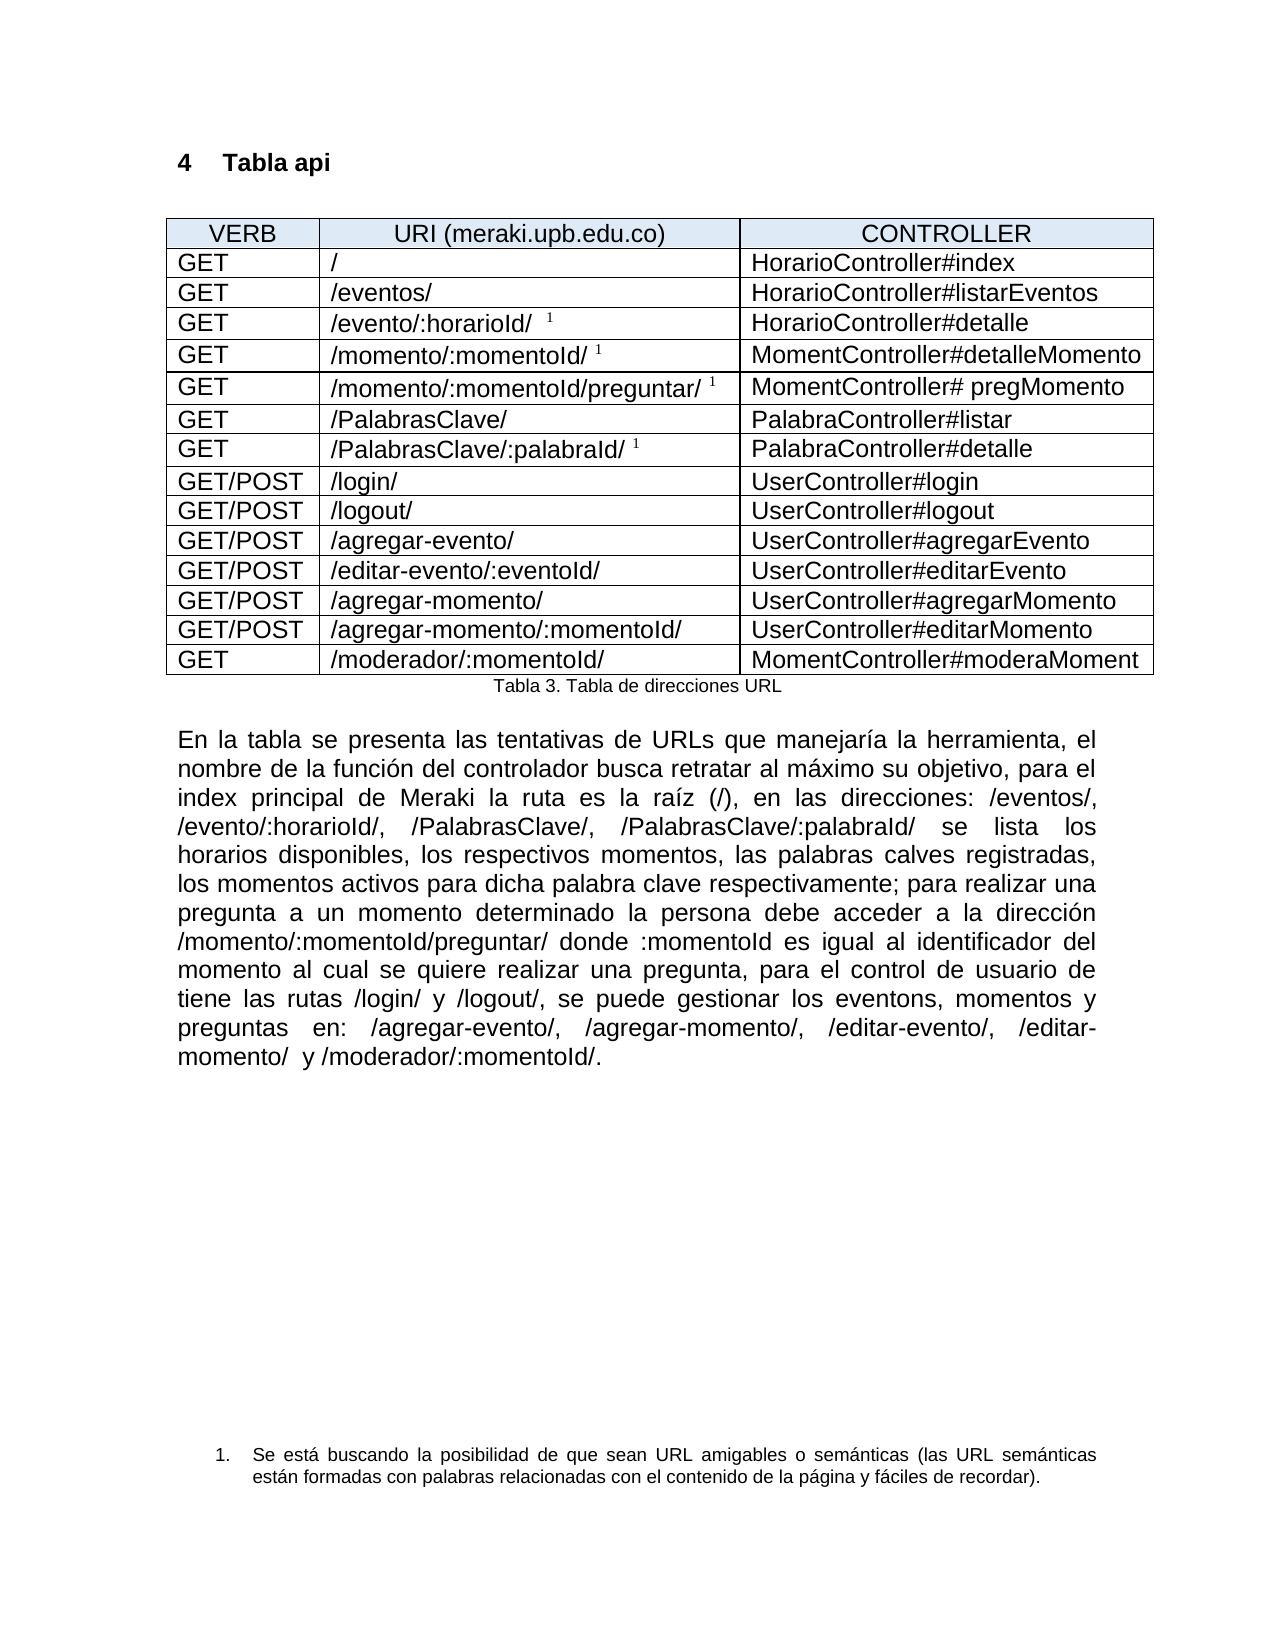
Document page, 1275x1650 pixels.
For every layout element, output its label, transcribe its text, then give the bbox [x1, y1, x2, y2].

table_cell GET [167, 405, 319, 433]
table_cell UserController#agregarEvento [741, 526, 1153, 555]
table_cell GET/POST [167, 496, 319, 525]
table_cell /agregar-momento/ [320, 586, 739, 614]
table_cell GET [167, 434, 319, 466]
table_cell /editar-evento/:eventoId/ [320, 556, 739, 585]
table_cell UserController#editarEvento [741, 556, 1153, 585]
table_cell /agregar-momento/:momentoId/ [320, 616, 739, 644]
table_cell MomentController# pregMomento [741, 373, 1153, 403]
text Tabla 3. Tabla de direcciones URL [177, 675, 1098, 697]
table_cell /moderador/:momentoId/ [320, 645, 739, 674]
table_cell PalabraController#listar [741, 405, 1153, 433]
text En la tabla se presenta las tentativas de URLs que manejaría la herramienta, el nombre de la función del controlador busca retratar al máximo su objetivo, para el index principal de Meraki la ruta es la raíz (/), en las direcciones: /eventos/, /evento/:horarioId/, /PalabrasClave/, /PalabrasClave/:palabraId/ se lista los horarios disponibles, los respectivos momentos, las palabras calves registradas, los momentos activos para dicha palabra clave respectivamente; para realizar una pregunta a un momento determinado la persona debe acceder a la dirección /momento/:momentoId/preguntar/ donde :momentoId es igual al identificador del momento al cual se quiere realizar una pregunta, para el control de usuario de tiene las rutas /login/ y /logout/, se puede gestionar los eventons, momentos y preguntas en: /agregar-evento/, /agregar-momento/, /editar-evento/, /editar-momento/ y /moderador/:momentoId/. [177, 725, 1098, 1070]
table_cell GET/POST [167, 586, 319, 614]
table_cell GET [167, 373, 319, 403]
table_cell GET [167, 340, 319, 371]
table_header URI (meraki.upb.edu.co) [320, 219, 739, 247]
table_header VERB [167, 219, 319, 247]
table_cell UserController#login [741, 467, 1153, 495]
table_cell GET [167, 278, 319, 307]
table_cell /momento/:momentoId/ [320, 340, 739, 371]
table_cell HorarioController#detalle [741, 308, 1153, 339]
table_cell MomentController#moderaMoment [741, 645, 1153, 674]
table_cell /PalabrasClave/ [320, 405, 739, 433]
table_cell HorarioController#listarEventos [741, 278, 1153, 307]
table_cell GET/POST [167, 467, 319, 495]
table_cell UserController#editarMomento [741, 616, 1153, 644]
table_cell GET [167, 308, 319, 339]
table_cell UserController#logout [741, 496, 1153, 525]
table_cell /eventos/ [320, 278, 739, 307]
table_cell /PalabrasClave/:palabraId/ [320, 434, 739, 466]
table_cell GET/POST [167, 526, 319, 555]
table_cell / [320, 249, 739, 277]
table_cell UserController#agregarMomento [741, 586, 1153, 614]
table_cell MomentController#detalleMomento [741, 340, 1153, 371]
table_cell /logout/ [320, 496, 739, 525]
table_cell HorarioController#index [741, 249, 1153, 277]
table_header CONTROLLER [741, 219, 1153, 247]
table_cell /momento/:momentoId/preguntar/ [320, 373, 739, 403]
table_cell GET [167, 645, 319, 674]
table_cell PalabraController#detalle [741, 434, 1153, 466]
subtitle Tabla api [177, 148, 1098, 176]
table_cell /login/ [320, 467, 739, 495]
table_cell /evento/:horarioId/ [320, 308, 739, 339]
table_cell GET/POST [167, 616, 319, 644]
table_cell GET/POST [167, 556, 319, 585]
table_cell /agregar-evento/ [320, 526, 739, 555]
table_cell GET [167, 249, 319, 277]
list Se está buscando la posibilidad de que sean URL amigables o semánticas (las URL semánticas están formadas con palabras relacionadas con el contenido de la página y fáciles de recordar). [215, 1444, 1098, 1487]
